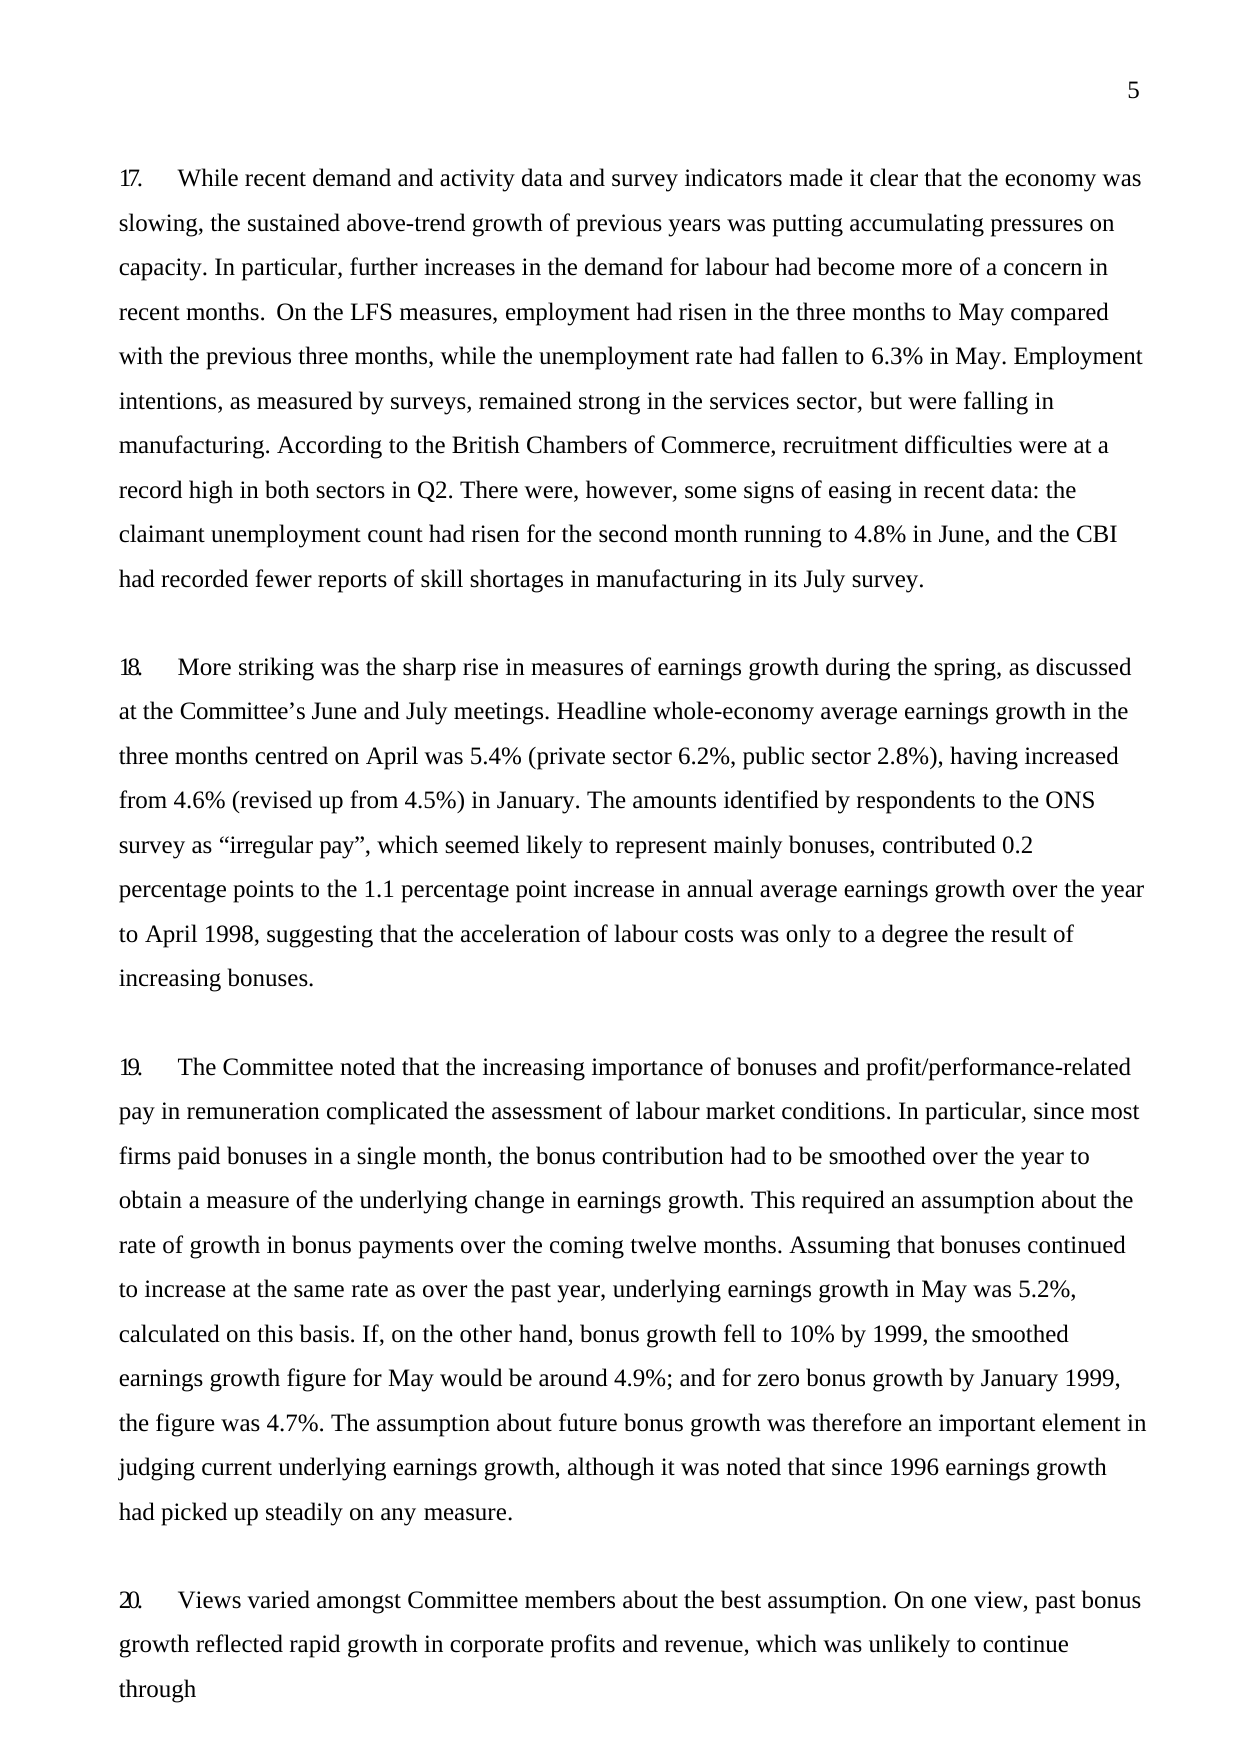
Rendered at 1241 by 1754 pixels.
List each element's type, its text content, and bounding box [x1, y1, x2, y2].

list The Committee noted that the increasing importance of bonuses and profit/performance-related pay in remuneration complicated the assessment of labour market conditions. In particular, since most firms paid bonuses in a single month, the bonus contribution had to be smoothed over the year to obtain a measure of the underlying change in earnings growth. This required an assumption about the rate of growth in bonus payments over the coming twelve months. Assuming that bonuses continued to increase at the same rate as over the past year, underlying earnings growth in May was 5.2%, calculated on this basis. If, on the other hand, bonus growth fell to 10% by 1999, the smoothed earnings growth figure for May would be around 4.9%; and for zero bonus growth by January 1999, the figure was 4.7%. The assumption about future bonus growth was therefore an important element in judging current underlying earnings growth, although it was noted that since 1996 earnings growth had picked up steadily on any measure. [118, 1052, 1147, 1525]
list More striking was the sharp rise in measures of earnings growth during the spring, as discussed at the Committee’s June and July meetings. Headline whole-economy average earnings growth in the three months centred on April was 5.4% (private sector 6.2%, public sector 2.8%), having increased from 4.6% (revised up from 4.5%) in January. The amounts identified by respondents to the ONS survey as “irregular pay”, which seemed likely to represent mainly bonuses, contributed 0.2 percentage points to the 1.1 percentage point increase in annual average earnings growth over the year to April 1998, suggesting that the acceleration of labour costs was only to a degree the result of increasing bonuses. [118, 652, 1145, 992]
list While recent demand and activity data and survey indicators made it clear that the economy was slowing, the sustained above-trend growth of previous years was putting accumulating pressures on capacity. In particular, further increases in the demand for labour had become more of a concern in recent months. On the LFS measures, employment had risen in the three months to May compared with the previous three months, while the unemployment rate had fallen to 6.3% in May. Employment intentions, as measured by surveys, remained strong in the services sector, but were falling in manufacturing. According to the British Chambers of Commerce, recruitment difficulties were at a record high in both sectors in Q2. There were, however, some signs of easing in recent data: the claimant unemployment count had risen for the second month running to 4.8% in June, and the CBI had recorded fewer reports of skill shortages in manufacturing in its July survey. [118, 163, 1149, 592]
list Views varied amongst Committee members about the best assumption. On one view, past bonus growth reflected rapid growth in corporate profits and revenue, which was unlikely to continue through [118, 1585, 1143, 1703]
